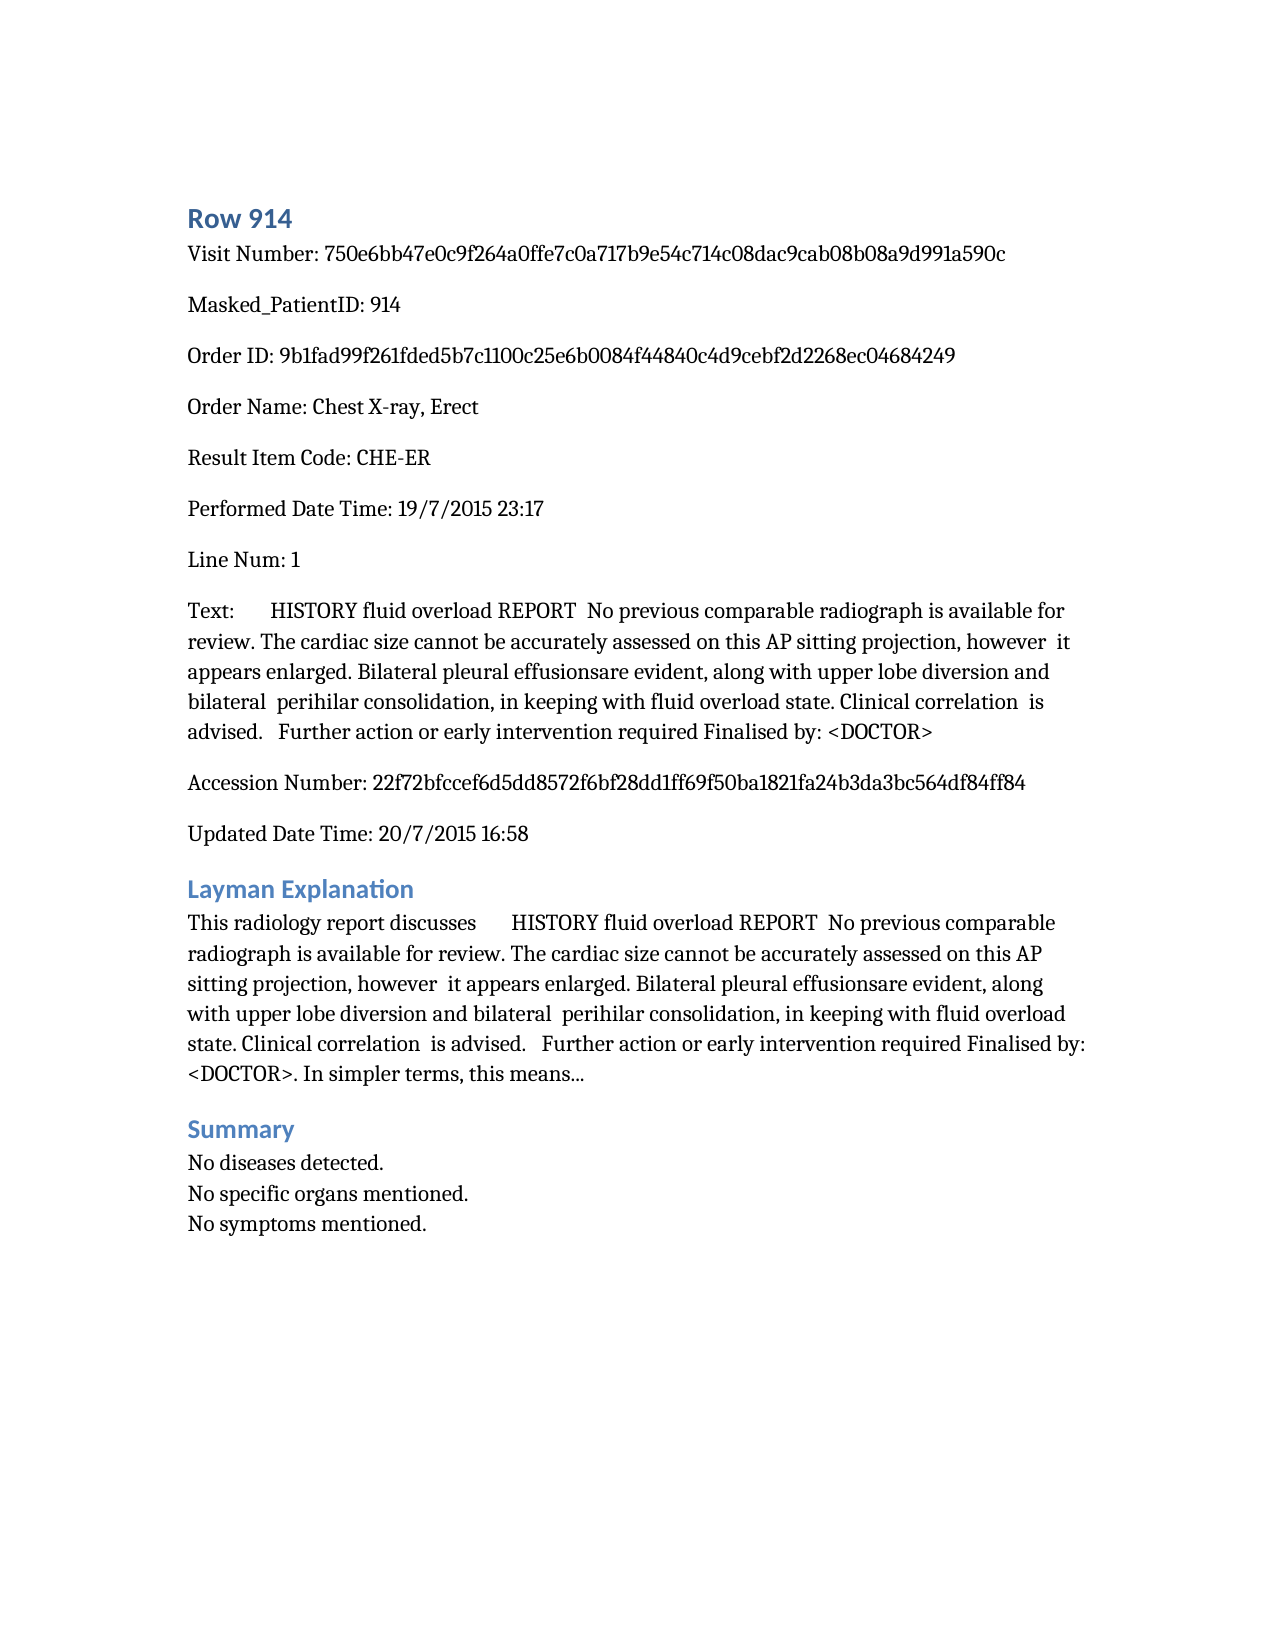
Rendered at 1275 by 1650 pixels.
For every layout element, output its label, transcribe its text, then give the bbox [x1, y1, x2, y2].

text Order Name: Chest X-ray, Erect [187, 394, 1087, 420]
text Order ID: 9b1fad99f261fded5b7c1100c25e6b0084f44840c4d9cebf2d2268ec04684249 [187, 343, 1087, 369]
text No diseases detected. No specific organs mentioned. No symptoms mentioned. [187, 1150, 1087, 1237]
subtitle Row 914 [187, 200, 1087, 236]
subtitle Layman Explanation [187, 872, 1087, 905]
text Text: HISTORY fluid overload REPORT No previous comparable radiograph is available for review. The cardiac size cannot be accurately assessed on this AP sitting projection, however it appears enlarged. Bilateral pleural effusionsare evident, along with upper lobe diversion and bilateral perihilar consolidation, in keeping with fluid overload state. Clinical correlation is advised. Further action or early intervention required Finalised by: <DOCTOR> [187, 598, 1087, 745]
subtitle Summary [187, 1112, 1087, 1145]
text Visit Number: 750e6bb47e0c9f264a0ffe7c0a717b9e54c714c08dac9cab08b08a9d991a590c [187, 241, 1087, 267]
text Result Item Code: CHE-ER [187, 445, 1087, 471]
text Masked_PatientID: 914 [187, 292, 1087, 318]
text Performed Date Time: 19/7/2015 23:17 [187, 496, 1087, 522]
text Line Num: 1 [187, 547, 1087, 573]
text This radiology report discusses HISTORY fluid overload REPORT No previous comparable radiograph is available for review. The cardiac size cannot be accurately assessed on this AP sitting projection, however it appears enlarged. Bilateral pleural effusionsare evident, along with upper lobe diversion and bilateral perihilar consolidation, in keeping with fluid overload state. Clinical correlation is advised. Further action or early intervention required Finalised by: <DOCTOR>. In simpler terms, this means... [187, 910, 1087, 1087]
text Accession Number: 22f72bfccef6d5dd8572f6bf28dd1ff69f50ba1821fa24b3da3bc564df84ff84 [187, 770, 1087, 796]
text Updated Date Time: 20/7/2015 16:58 [187, 821, 1087, 847]
